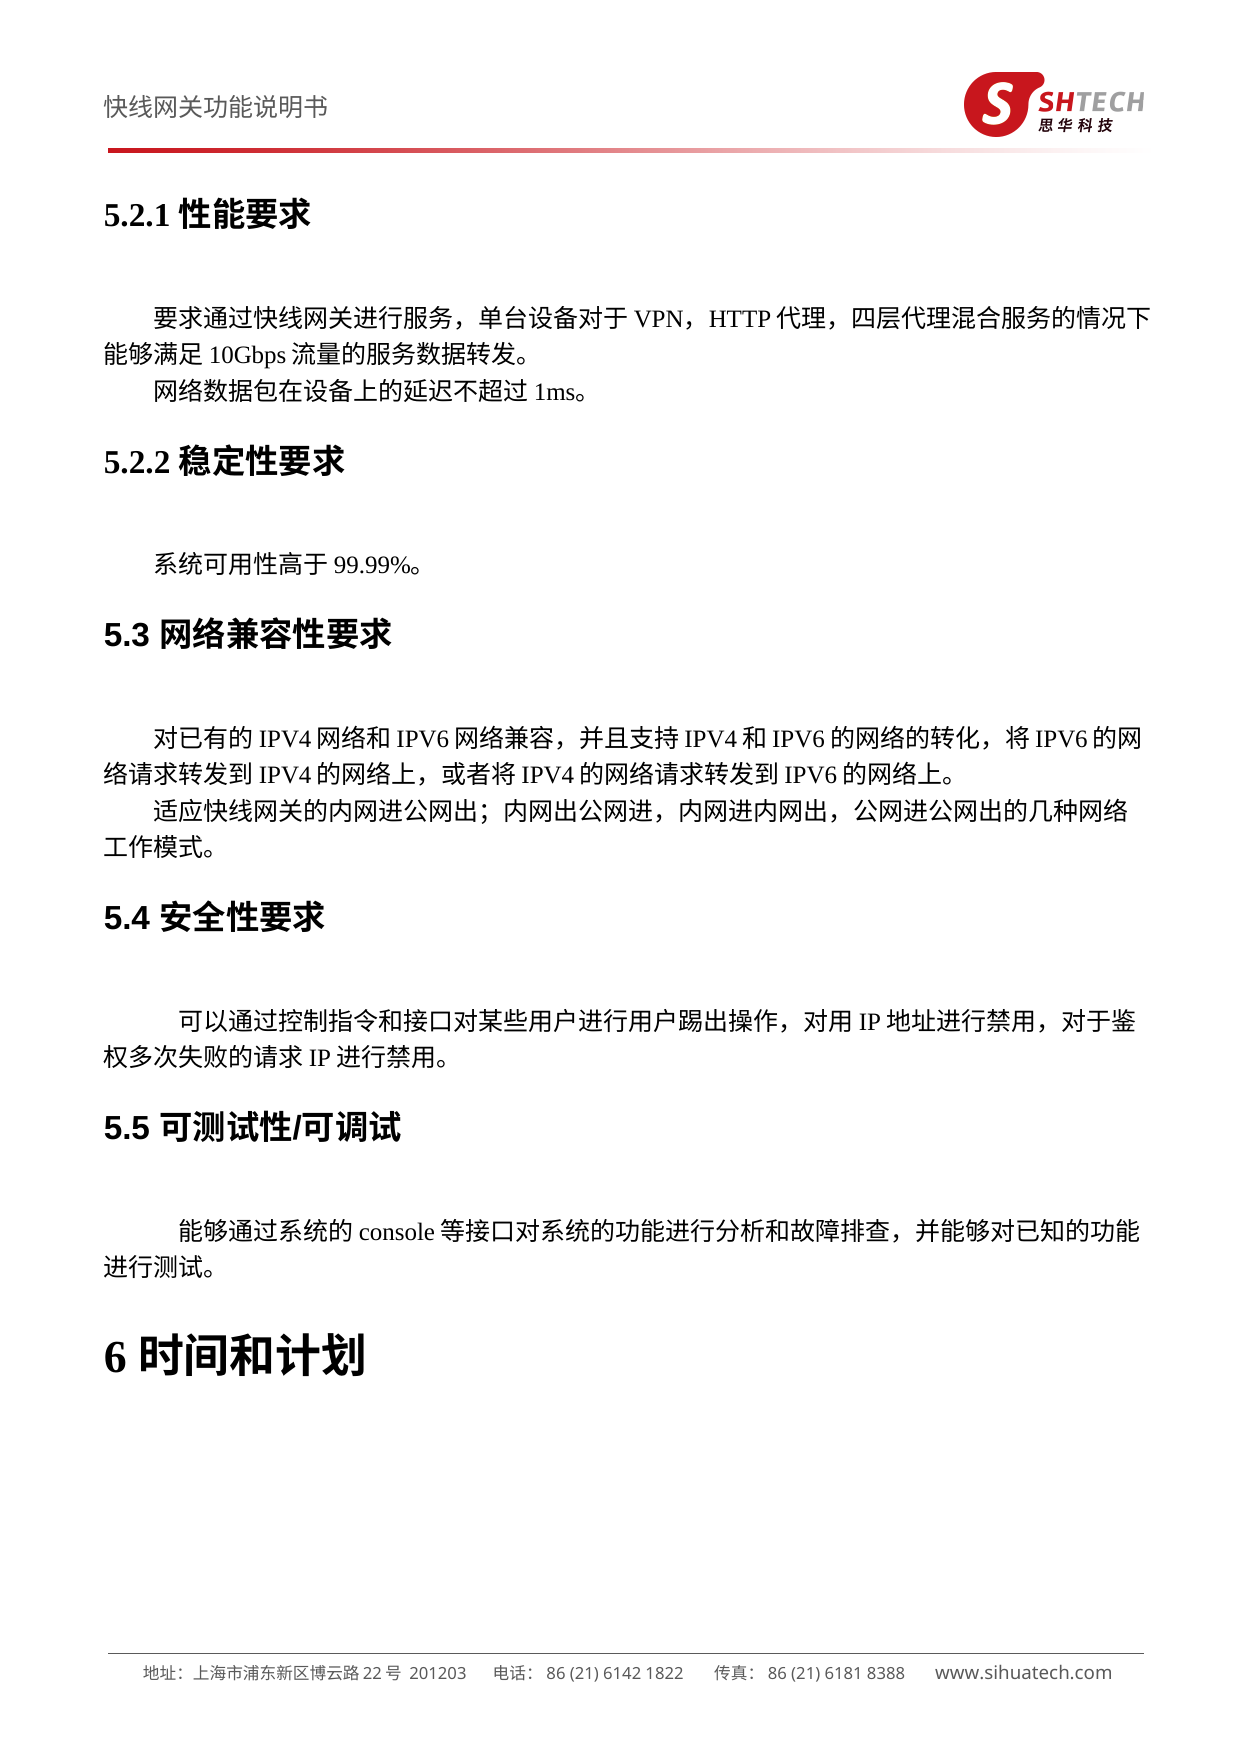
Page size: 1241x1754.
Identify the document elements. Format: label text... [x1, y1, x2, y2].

list 要求通过快线网关进行服务，单台设备对于VPN，HTTP代理，四层代理混合服务的情况下能够满足10Gbps流量的服务数据转发。 [103, 298, 1151, 371]
text 可以通过控制指令和接口对某些用户进行用户踢出操作，对用IP地址进行禁用，对于鉴权多次失败的请求IP进行禁用。 [103, 1001, 1151, 1073]
text 安全性要求 [103, 891, 1151, 939]
text 网络兼容性要求 [103, 608, 1151, 656]
list 对已有的IPV4网络和IPV6网络兼容，并且支持IPV4和IPV6的网络的转化，将IPV6的网络请求转发到IPV4的网络上，或者将IPV4的网络请求转发到IPV6的网络上。 [103, 718, 1151, 791]
text 稳定性要求 [103, 434, 1151, 483]
list 适应快线网关的内网进公网出；内网出公网进，内网进内网出，公网进公网出的几种网络工作模式。 [103, 791, 1151, 863]
list 系统可用性高于99.99%。 [103, 545, 1151, 581]
picture [964, 72, 1144, 124]
list 网络数据包在设备上的延迟不超过1ms。 [103, 371, 1151, 407]
text 性能要求 [103, 124, 1151, 236]
text 时间和计划 [103, 1319, 1151, 1385]
text 能够通过系统的console等接口对系统的功能进行分析和故障排查，并能够对已知的功能进行测试。 [103, 1211, 1151, 1283]
text 可测试性/可调试 [103, 1101, 1151, 1149]
